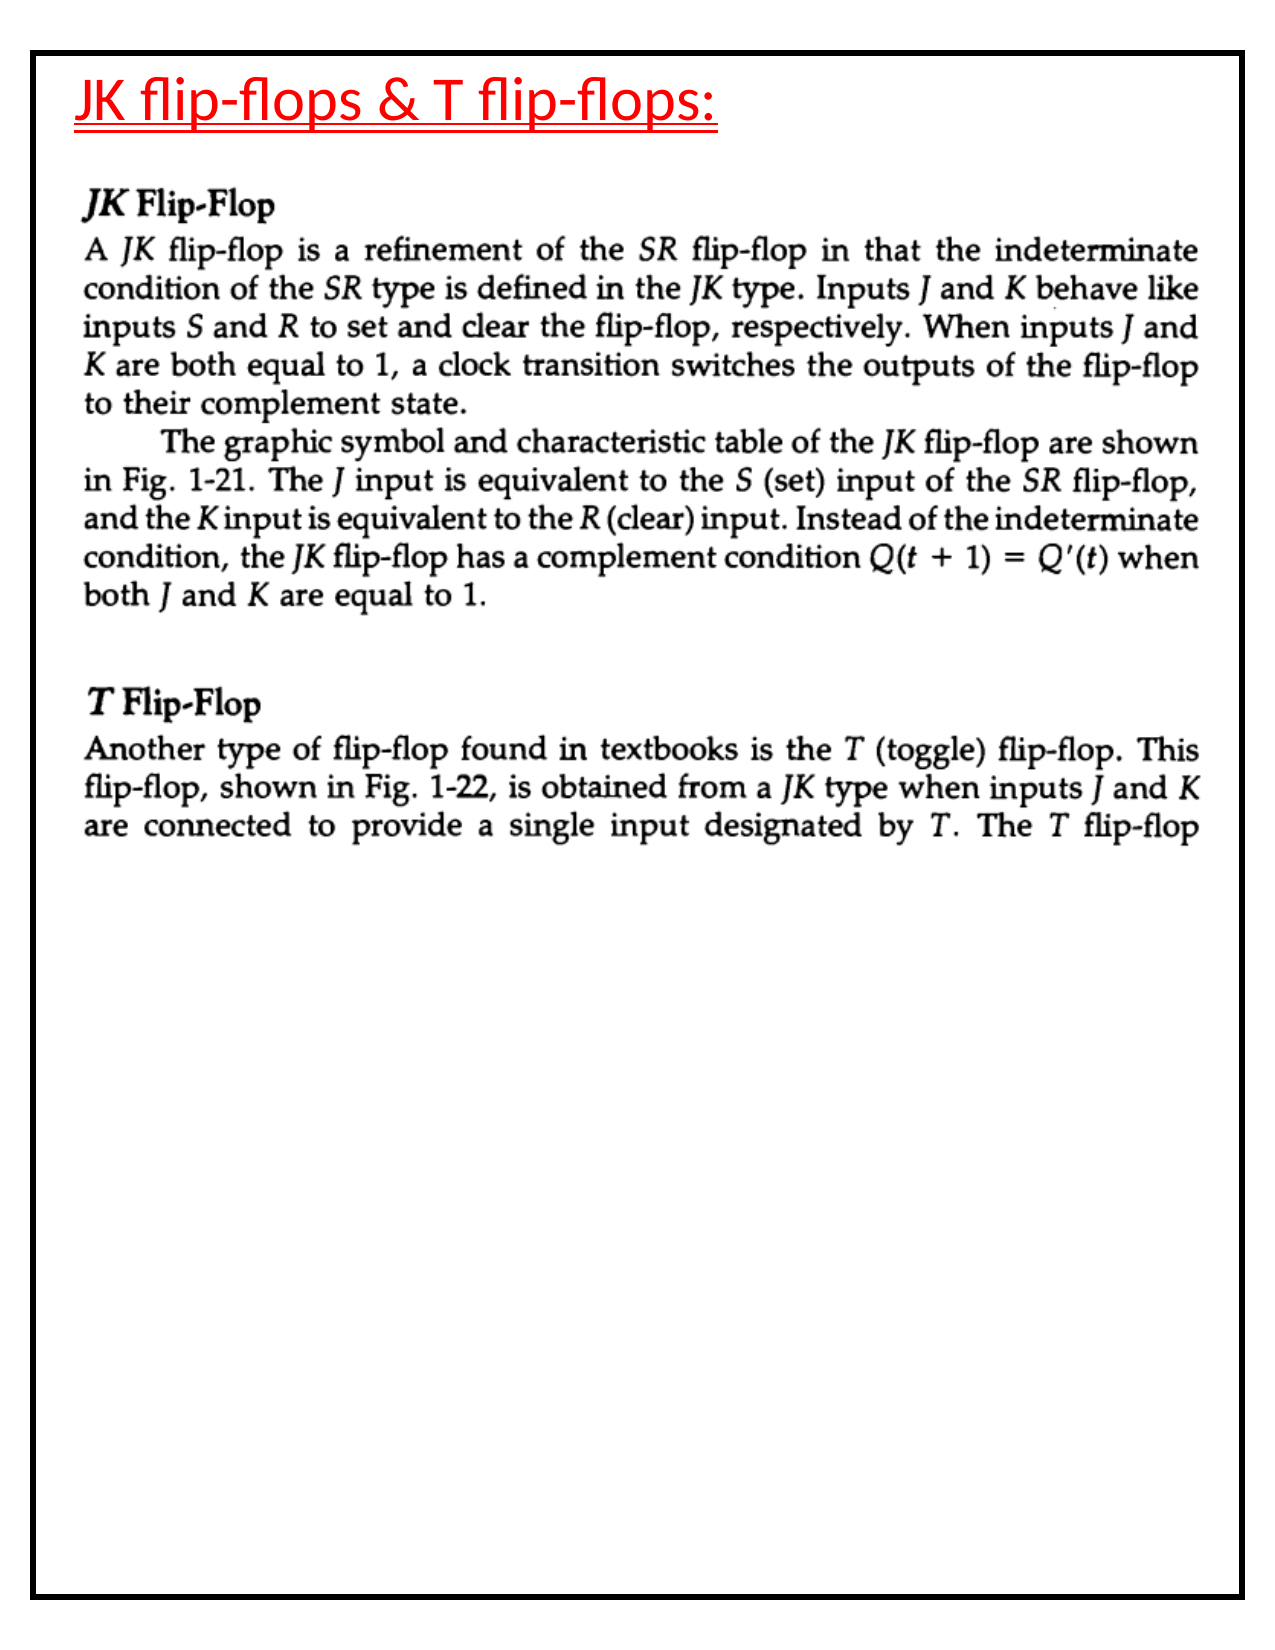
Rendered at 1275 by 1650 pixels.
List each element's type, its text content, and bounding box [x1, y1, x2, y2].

picture [73, 167, 1222, 855]
text JK flip-flops & T flip-flops: [36, 59, 1239, 136]
